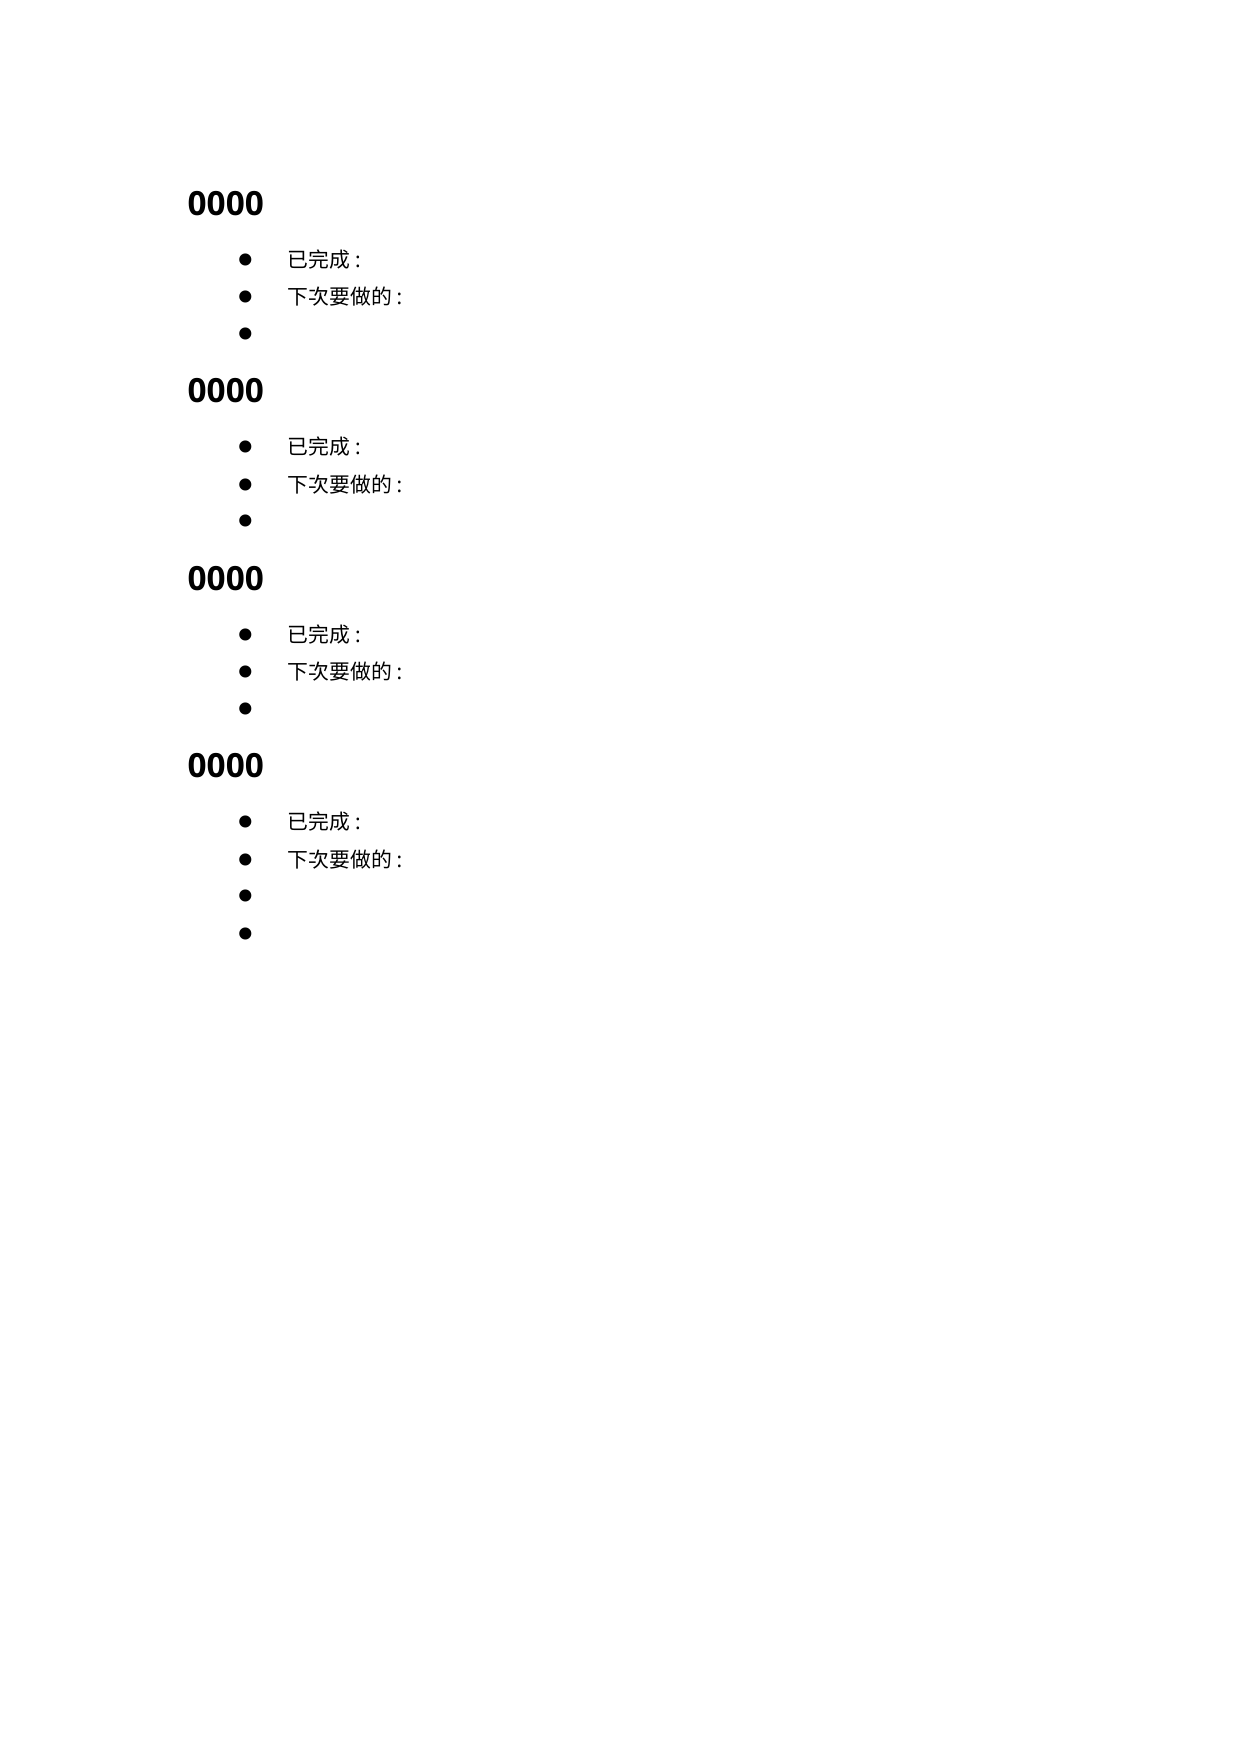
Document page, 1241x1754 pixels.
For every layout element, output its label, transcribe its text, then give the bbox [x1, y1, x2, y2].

list 已完成 : [237, 802, 1053, 839]
list 已完成 : [237, 427, 1053, 464]
list 已完成 : [237, 614, 1053, 652]
list 已完成 : [237, 239, 1053, 277]
list 下次要做的 : [237, 464, 1053, 502]
list 下次要做的 : [237, 652, 1053, 689]
list 下次要做的 : [237, 277, 1053, 314]
list 下次要做的 : [237, 839, 1053, 877]
text 0000 [187, 164, 1053, 239]
text 0000 [187, 352, 1053, 427]
text 0000 [187, 727, 1053, 802]
text 0000 [187, 539, 1053, 614]
